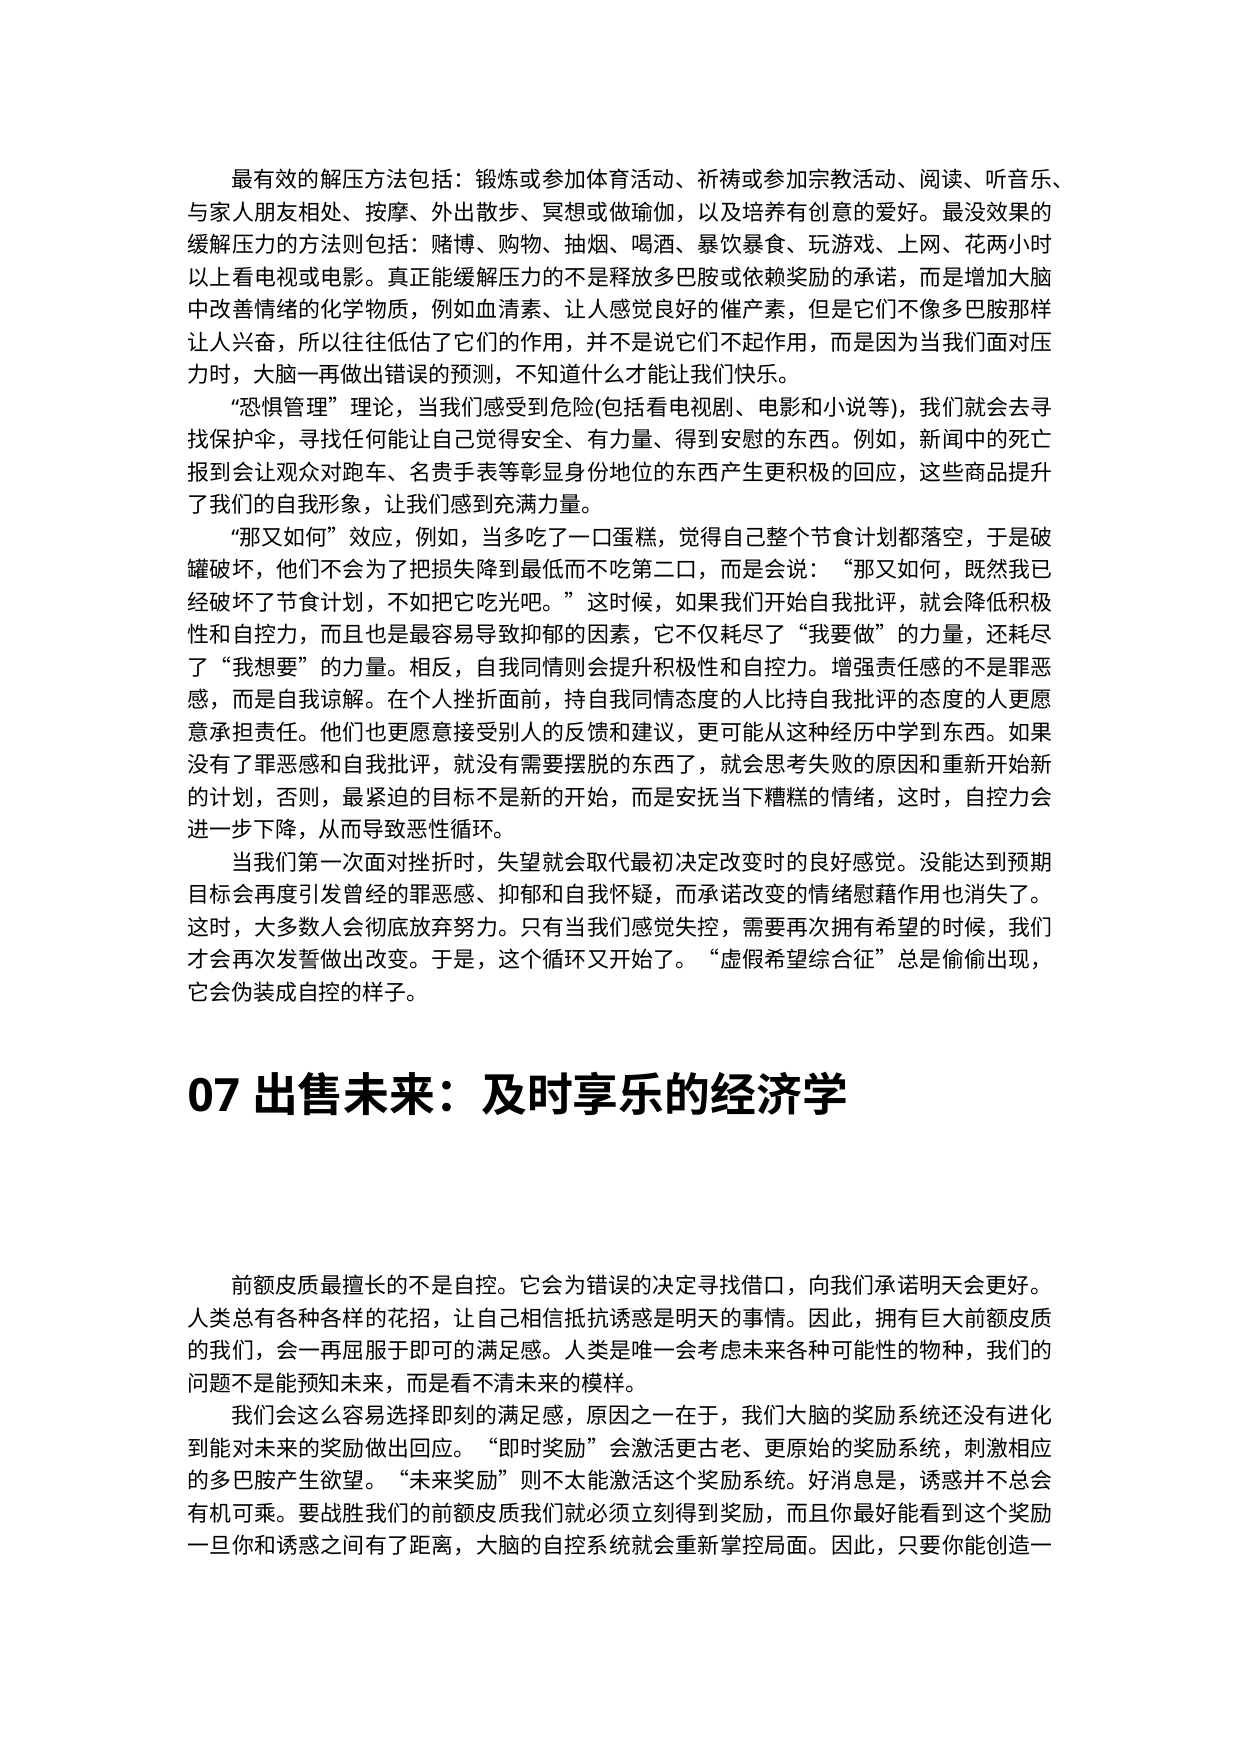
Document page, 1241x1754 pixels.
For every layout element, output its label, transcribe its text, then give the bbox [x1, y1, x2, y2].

text “那又如何”效应，例如，当多吃了一口蛋糕，觉得自己整个节食计划都落空，于是破罐破坏，他们不会为了把损失降到最低而不吃第二口，而是会说：“那又如何，既然我已经破坏了节食计划，不如把它吃光吧。”这时候，如果我们开始自我批评，就会降低积极性和自控力，而且也是最容易导致抑郁的因素，它不仅耗尽了“我要做”的力量，还耗尽了“我想要”的力量。相反，自我同情则会提升积极性和自控力。增强责任感的不是罪恶感，而是自我谅解。在个人挫折面前，持自我同情态度的人比持自我批评的态度的人更愿意承担责任。他们也更愿意接受别人的反馈和建议，更可能从这种经历中学到东西。如果没有了罪恶感和自我批评，就没有需要摆脱的东西了，就会思考失败的原因和重新开始新的计划，否则，最紧迫的目标不是新的开始，而是安抚当下糟糕的情绪，这时，自控力会进一步下降，从而导致恶性循环。 [187, 519, 1053, 844]
text “恐惧管理”理论，当我们感受到危险(包括看电视剧、电影和小说等)，我们就会去寻找保护伞，寻找任何能让自己觉得安全、有力量、得到安慰的东西。例如，新闻中的死亡报到会让观众对跑车、名贵手表等彰显身份地位的东西产生更积极的回应，这些商品提升了我们的自我形象，让我们感到充满力量。 [187, 389, 1053, 519]
text 前额皮质最擅长的不是自控。它会为错误的决定寻找借口，向我们承诺明天会更好。人类总有各种各样的花招，让自己相信抵抗诱惑是明天的事情。因此，拥有巨大前额皮质的我们，会一再屈服于即可的满足感。人类是唯一会考虑未来各种可能性的物种，我们的问题不是能预知未来，而是看不清未来的模样。 [187, 1268, 1053, 1398]
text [187, 1398, 1053, 1561]
text 最有效的解压方法包括：锻炼或参加体育活动、祈祷或参加宗教活动、阅读、听音乐、与家人朋友相处、按摩、外出散步、冥想或做瑜伽，以及培养有创意的爱好。最没效果的缓解压力的方法则包括：赌博、购物、抽烟、喝酒、暴饮暴食、玩游戏、上网、花两小时以上看电视或电影。真正能缓解压力的不是释放多巴胺或依赖奖励的承诺，而是增加大脑中改善情绪的化学物质，例如血清素、让人感觉良好的催产素，但是它们不像多巴胺那样让人兴奋，所以往往低估了它们的作用，并不是说它们不起作用，而是因为当我们面对压力时，大脑一再做出错误的预测，不知道什么才能让我们快乐。 [187, 162, 1053, 389]
text 当我们第一次面对挫折时，失望就会取代最初决定改变时的良好感觉。没能达到预期目标会再度引发曾经的罪恶感、抑郁和自我怀疑，而承诺改变的情绪慰藉作用也消失了。这时，大多数人会彻底放弃努力。只有当我们感觉失控，需要再次拥有希望的时候，我们才会再次发誓做出改变。于是，这个循环又开始了。“虚假希望综合征”总是偷偷出现，它会伪装成自控的样子。 [187, 844, 1053, 1007]
subtitle 07 出售未来：及时享乐的经济学 [187, 1042, 1053, 1140]
